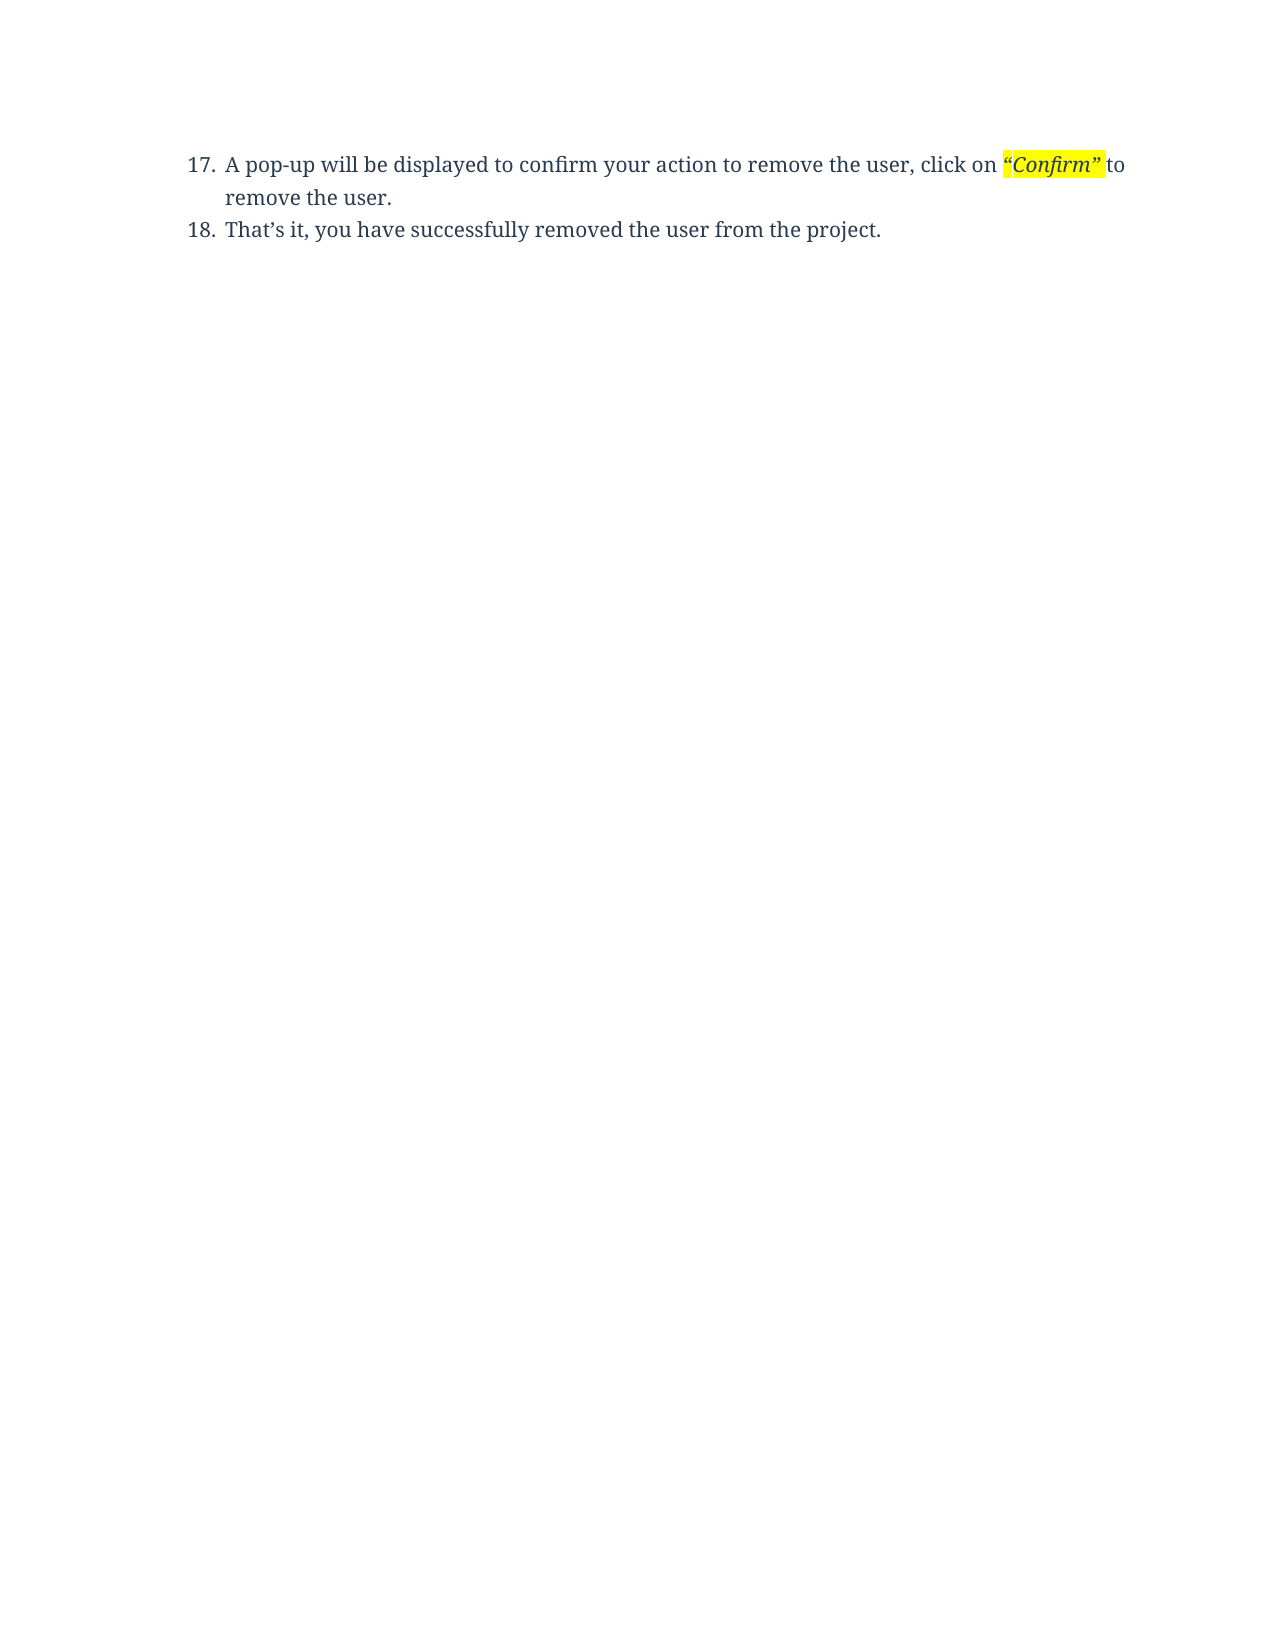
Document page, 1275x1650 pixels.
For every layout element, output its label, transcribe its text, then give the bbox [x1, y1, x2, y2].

list That’s it, you have successfully removed the user from the project. [187, 215, 1125, 244]
list A pop-up will be displayed to confirm your action to remove the user, click on “Confirm” to remove the user. [187, 150, 1125, 211]
